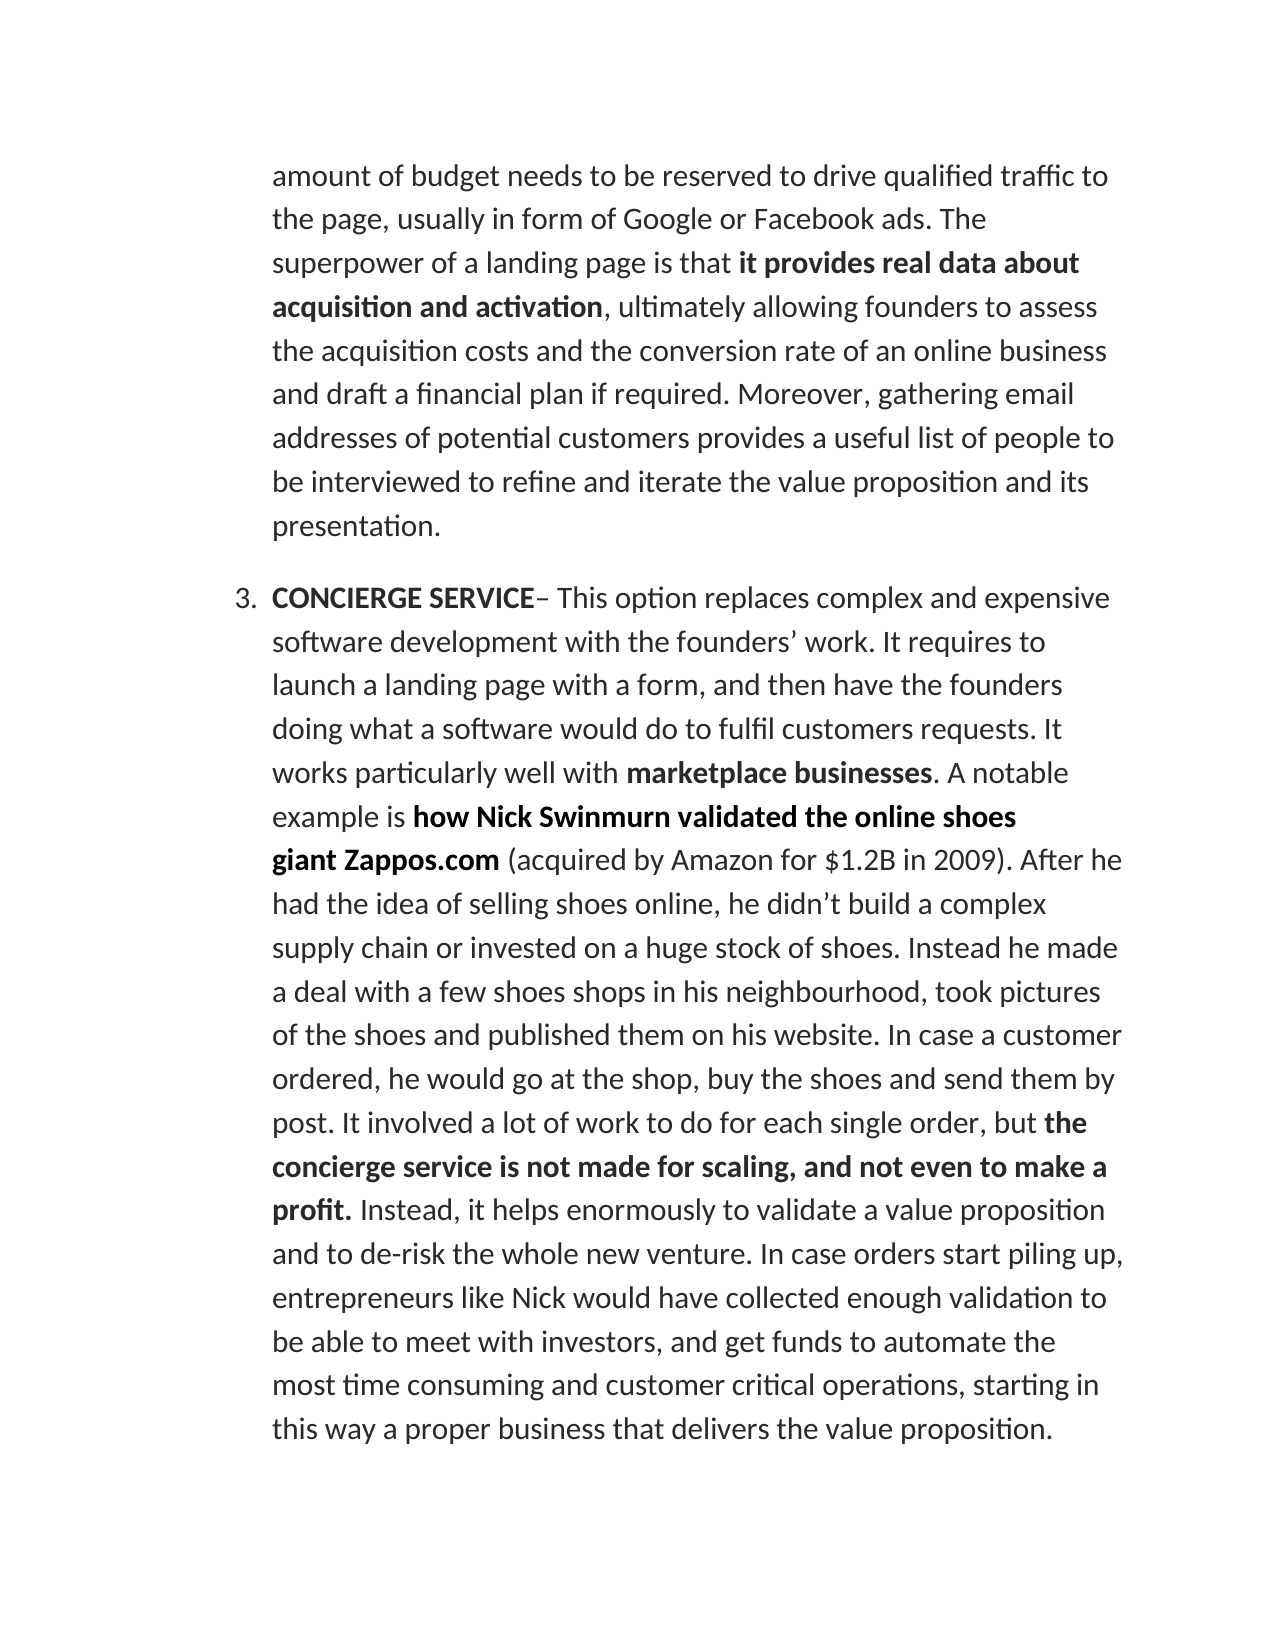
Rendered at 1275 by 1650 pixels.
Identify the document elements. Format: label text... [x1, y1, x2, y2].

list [234, 150, 1125, 544]
list CONCIERGE SERVICE– This option replaces complex and expensive software development with the founders’ work. It requires to launch a landing page with a form, and then have the founders doing what a software would do to fulfil customers requests. It works particularly well with marketplace businesses. A notable example is how Nick Swinmurn validated the online shoes giant Zappos.com (acquired by Amazon for $1.2B in 2009). After he had the idea of selling shoes online, he didn’t build a complex supply chain or invested on a huge stock of shoes. Instead he made a deal with a few shoes shops in his neighbourhood, took pictures of the shoes and published them on his website. In case a customer ordered, he would go at the shop, buy the shoes and send them by post. It involved a lot of work to do for each single order, but the concierge service is not made for scaling, and not even to make a profit. Instead, it helps enormously to validate a value proposition and to de-risk the whole new venture. In case orders start piling up, entrepreneurs like Nick would have collected enough validation to be able to meet with investors, and get funds to automate the most time consuming and customer critical operations, starting in this way a proper business that delivers the value proposition. [234, 572, 1125, 1447]
